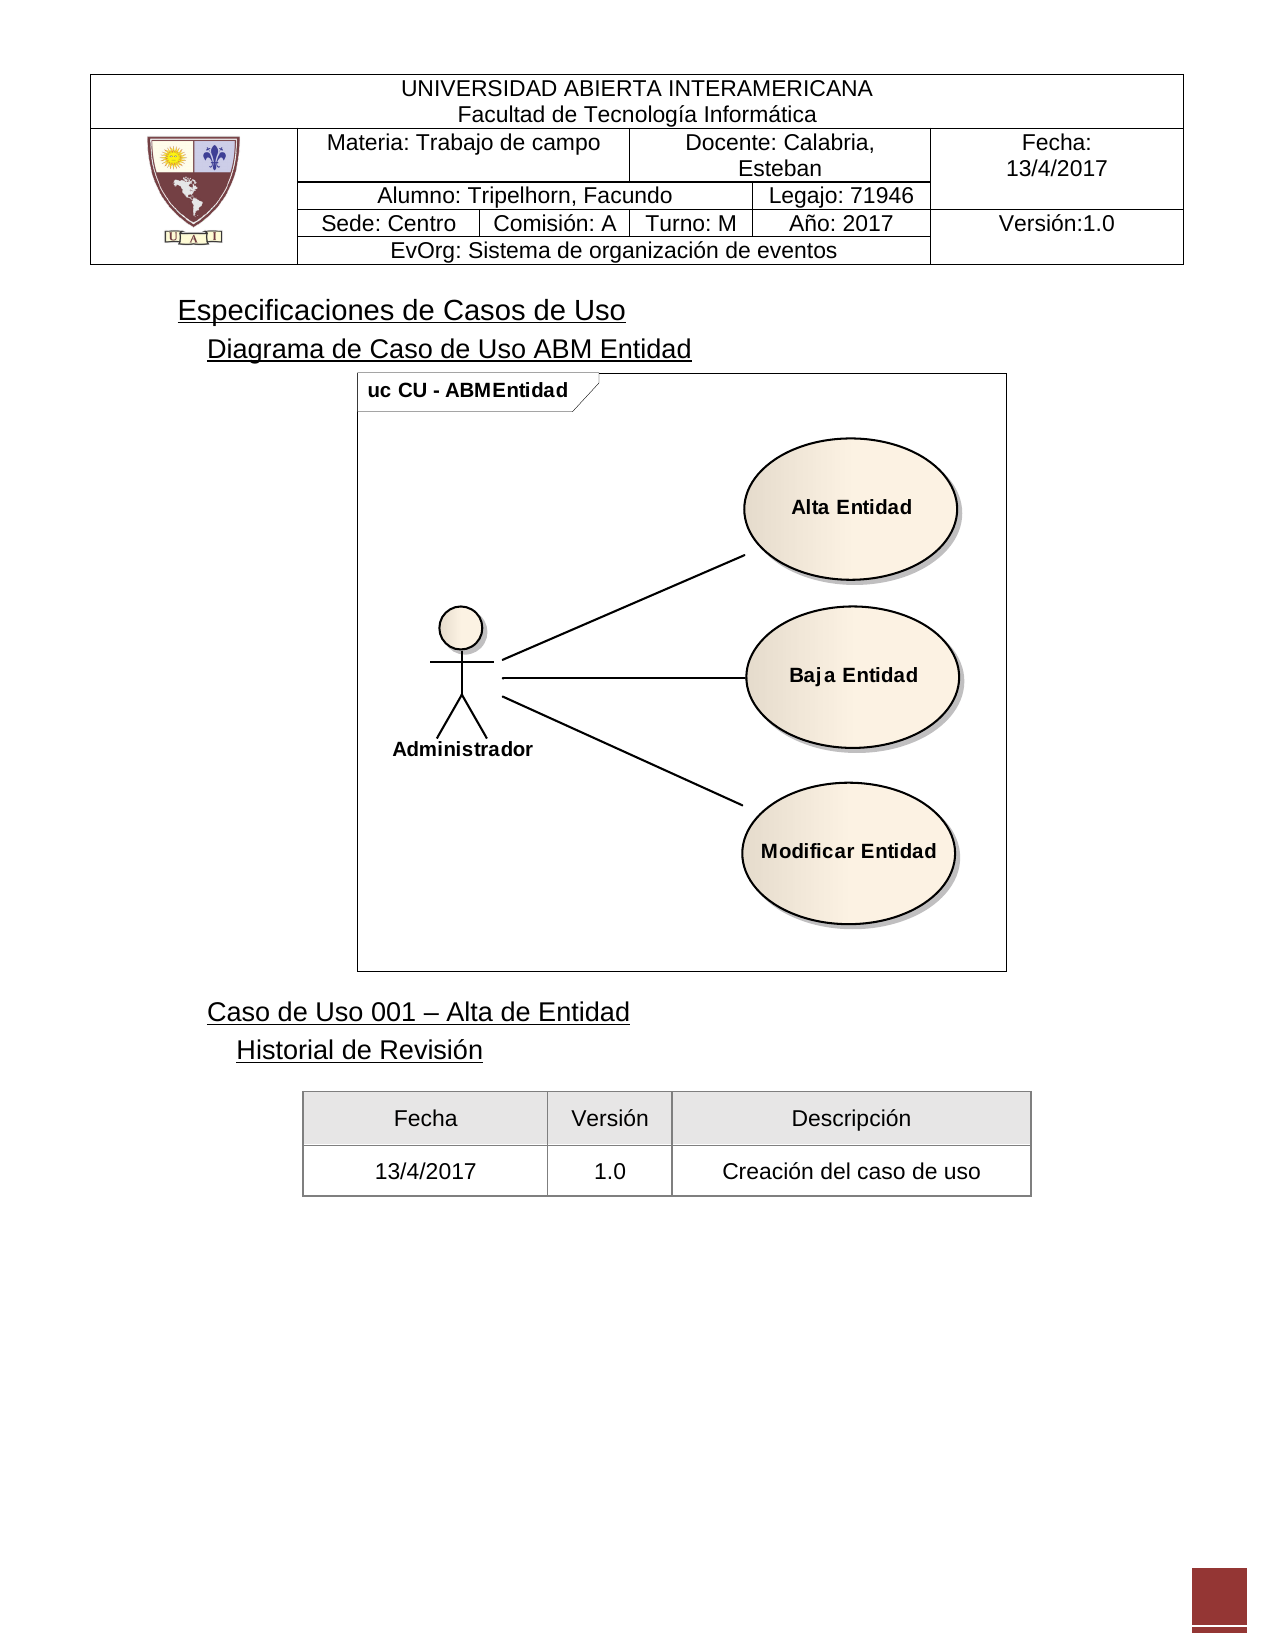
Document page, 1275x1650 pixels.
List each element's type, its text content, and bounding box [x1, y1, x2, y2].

table_header Versión [548, 1092, 671, 1144]
table_header Fecha [304, 1092, 547, 1144]
table_cell 1.0 [548, 1146, 671, 1195]
text Historial de Revisión [236, 1034, 1157, 1066]
table_cell 13/4/2017 [304, 1146, 547, 1195]
table_header Descripción [673, 1092, 1030, 1144]
table_cell Creación del caso de uso [673, 1146, 1030, 1195]
picture [126, 128, 262, 249]
text Especificaciones de Casos de Uso [177, 293, 1157, 326]
text Caso de Uso 001 – Alta de Entidad [207, 996, 1157, 1028]
text Diagrama de Caso de Uso ABM Entidad [207, 333, 1157, 364]
